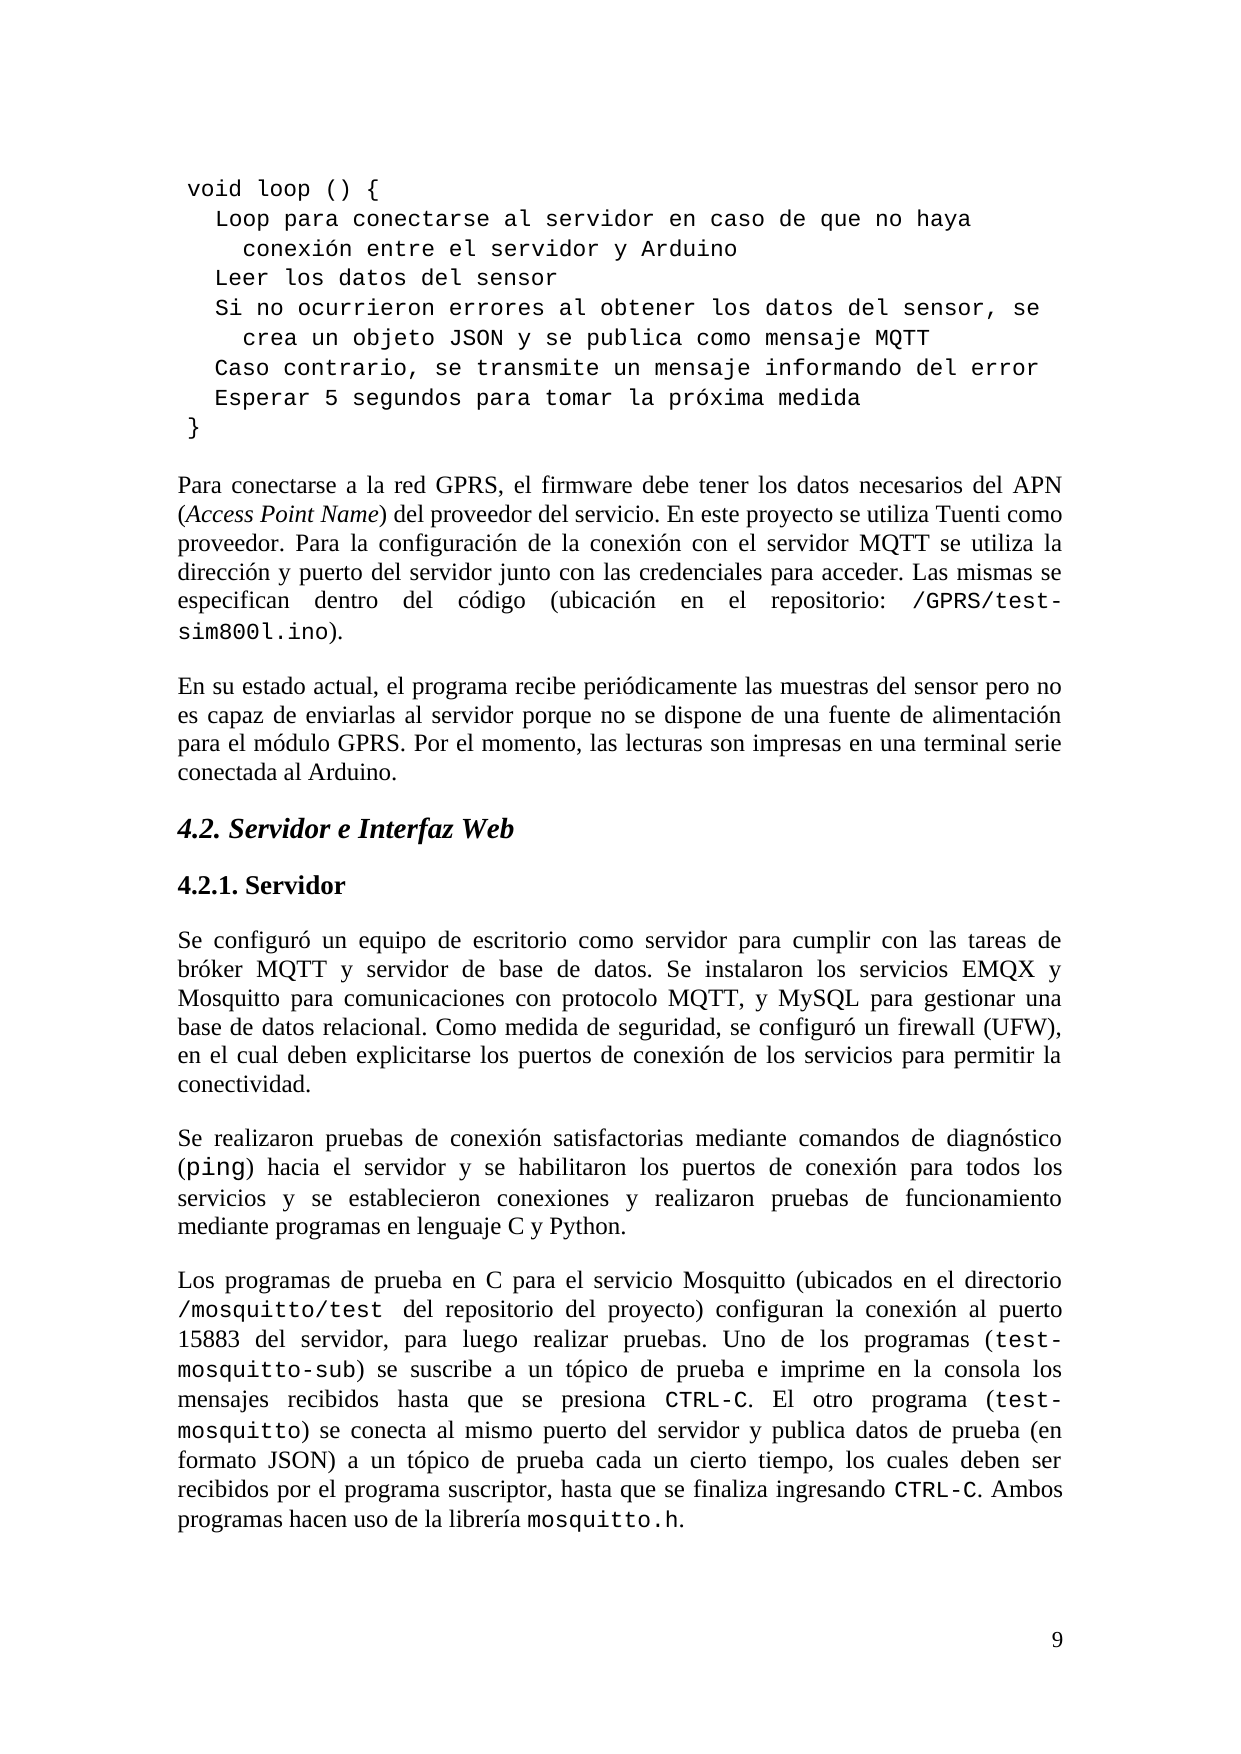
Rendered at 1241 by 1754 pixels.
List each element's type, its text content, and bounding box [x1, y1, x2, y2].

subtitle 4.2.1. Servidor [177, 869, 1063, 901]
text Para conectarse a la red GPRS, el firmware debe tener los datos necesarios del APN (Access Point Name) del proveedor del servicio. En este proyecto se utiliza Tuenti como proveedor. Para la configuración de la conexión con el servidor MQTT se utiliza la dirección y puerto del servidor junto con las credenciales para acceder. Las mismas se especifican dentro del código (ubicación en el repositorio: /GPRS/test-sim800l.ino). [177, 471, 1063, 646]
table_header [176, 148, 1064, 446]
text Se realizaron pruebas de conexión satisfactorias mediante comandos de diagnóstico (ping) hacia el servidor y se habilitaron los puertos de conexión para todos los servicios y se establecieron conexiones y realizaron pruebas de funcionamiento mediante programas en lenguaje C y Python. [177, 1123, 1063, 1240]
subtitle 4.2. Servidor e Interfaz Web [177, 811, 1063, 844]
text Los programas de prueba en C para el servicio Mosquitto (ubicados en el directorio /mosquitto/test del repositorio del proyecto) configuran la conexión al puerto 15883 del servidor, para luego realizar pruebas. Uno de los programas (test-mosquitto-sub) se suscribe a un tópico de prueba e imprime en la consola los mensajes recibidos hasta que se presiona CTRL-C. El otro programa (test-mosquitto) se conecta al mismo puerto del servidor y publica datos de prueba (en formato JSON) a un tópico de prueba cada un cierto tiempo, los cuales deben ser recibidos por el programa suscriptor, hasta que se finaliza ingresando CTRL-C. Ambos programas hacen uso de la librería mosquitto.h. [177, 1265, 1063, 1534]
text En su estado actual, el programa recibe periódicamente las muestras del sensor pero no es capaz de enviarlas al servidor porque no se dispone de una fuente de alimentación para el módulo GPRS. Por el momento, las lecturas son impresas en una terminal serie conectada al Arduino. [177, 671, 1063, 786]
text Se configuró un equipo de escritorio como servidor para cumplir con las tareas de bróker MQTT y servidor de base de datos. Se instalaron los servicios EMQX y Mosquitto para comunicaciones con protocolo MQTT, y MySQL para gestionar una base de datos relacional. Como medida de seguridad, se configuró un firewall (UFW), en el cual deben explicitarse los puertos de conexión de los servicios para permitir la conectividad. [177, 926, 1063, 1098]
